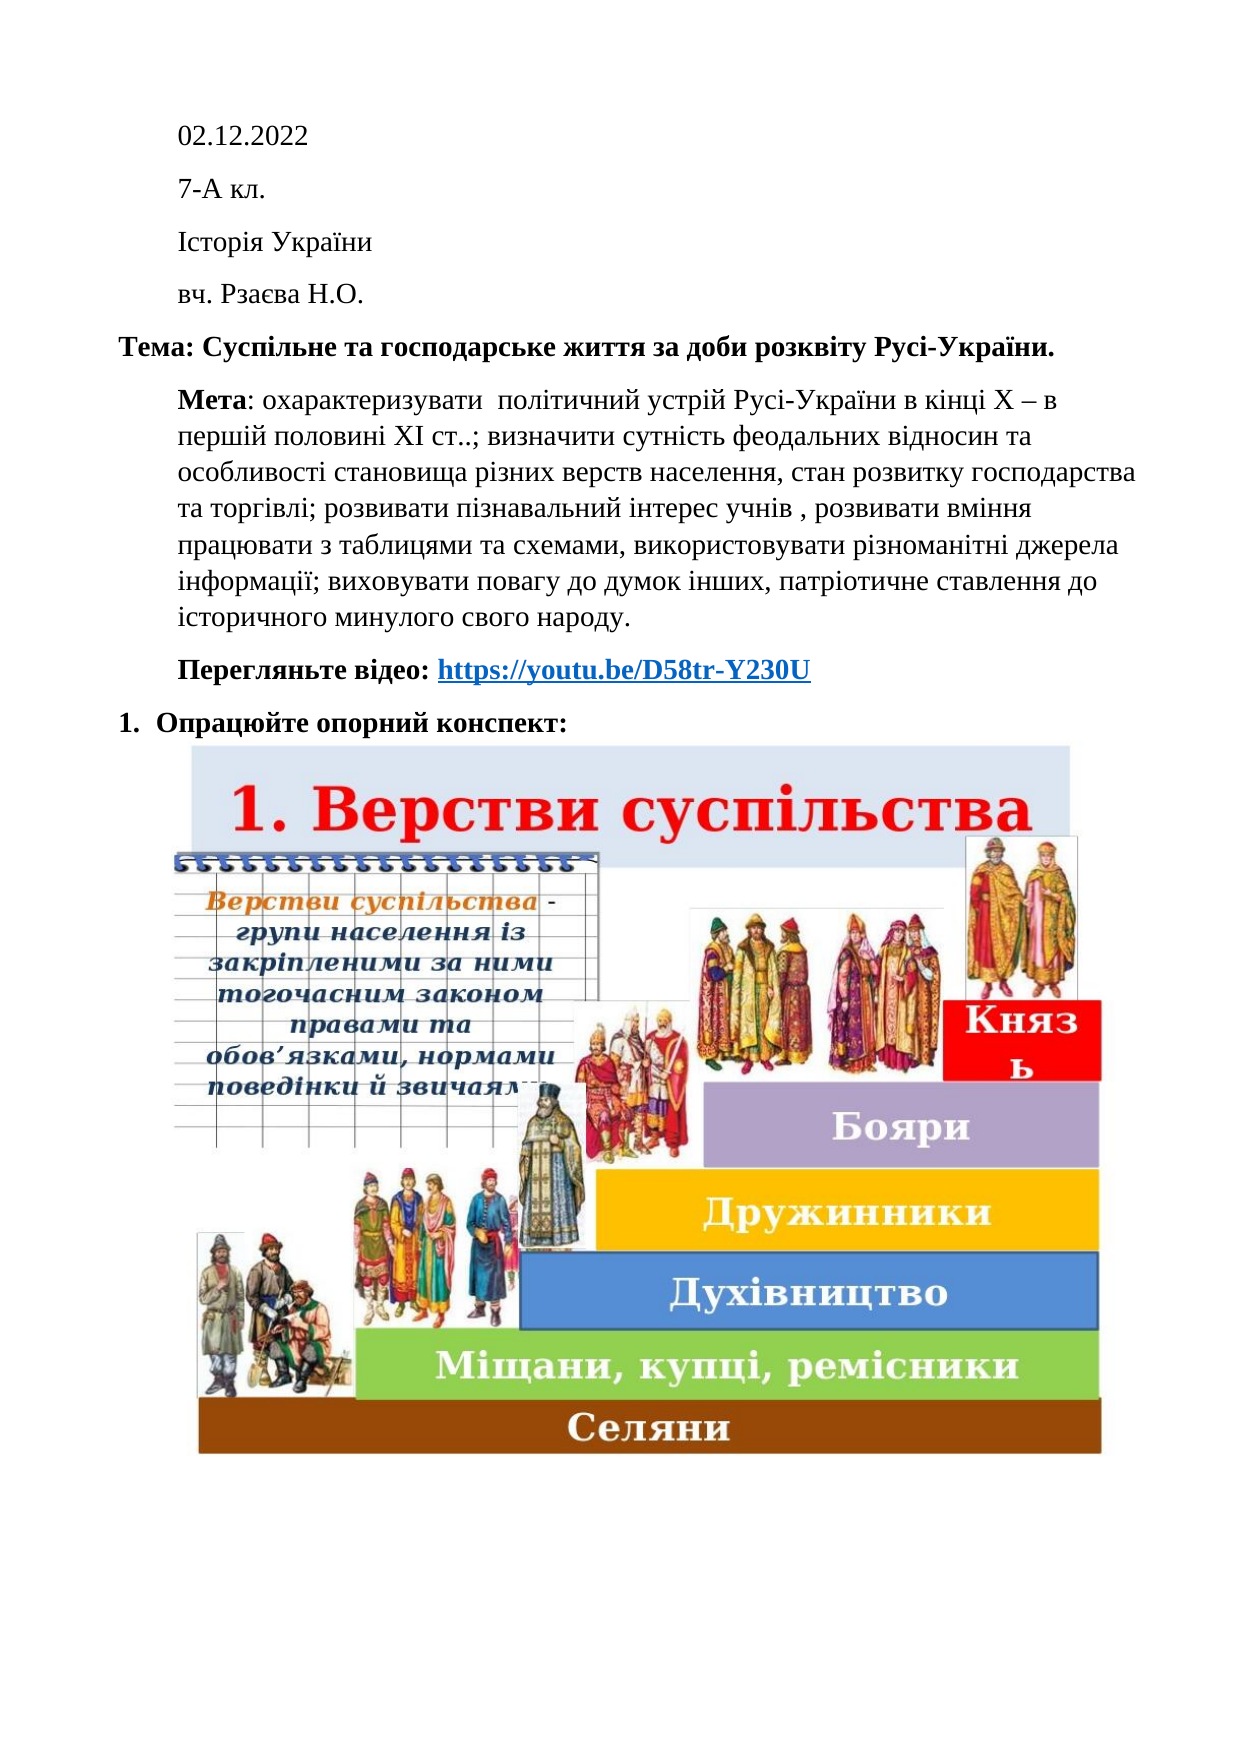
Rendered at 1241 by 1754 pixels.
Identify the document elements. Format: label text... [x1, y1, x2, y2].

text 7-А кл. [177, 171, 1152, 204]
text вч. Рзаєва Н.О. [177, 277, 1152, 310]
text Перегляньте відео: https://youtu.be/D58tr-Y230U [177, 652, 1152, 685]
picture [155, 740, 1130, 1472]
text Мета: охарактеризувати політичний устрій Русі-України в кінці Х – в першій половині ХІ ст..; визначити сутність феодальних відносин та особливості становища різних верств населення, стан розвитку господарства та торгівлі; розвивати пізнавальний інтерес учнів , розвивати вміння працювати з таблицями та схемами, використовувати різноманітні джерела інформації; виховувати повагу до думок інших, патріотичне ставлення до історичного минулого свого народу. [177, 382, 1152, 633]
text Тема: Суспільне та господарське життя за доби розквіту Русі-України. [118, 329, 1152, 363]
text 02.12.2022 [177, 118, 1152, 152]
text Історія України [177, 224, 1152, 257]
list Опрацюйте опорний конспект: [118, 705, 1152, 738]
